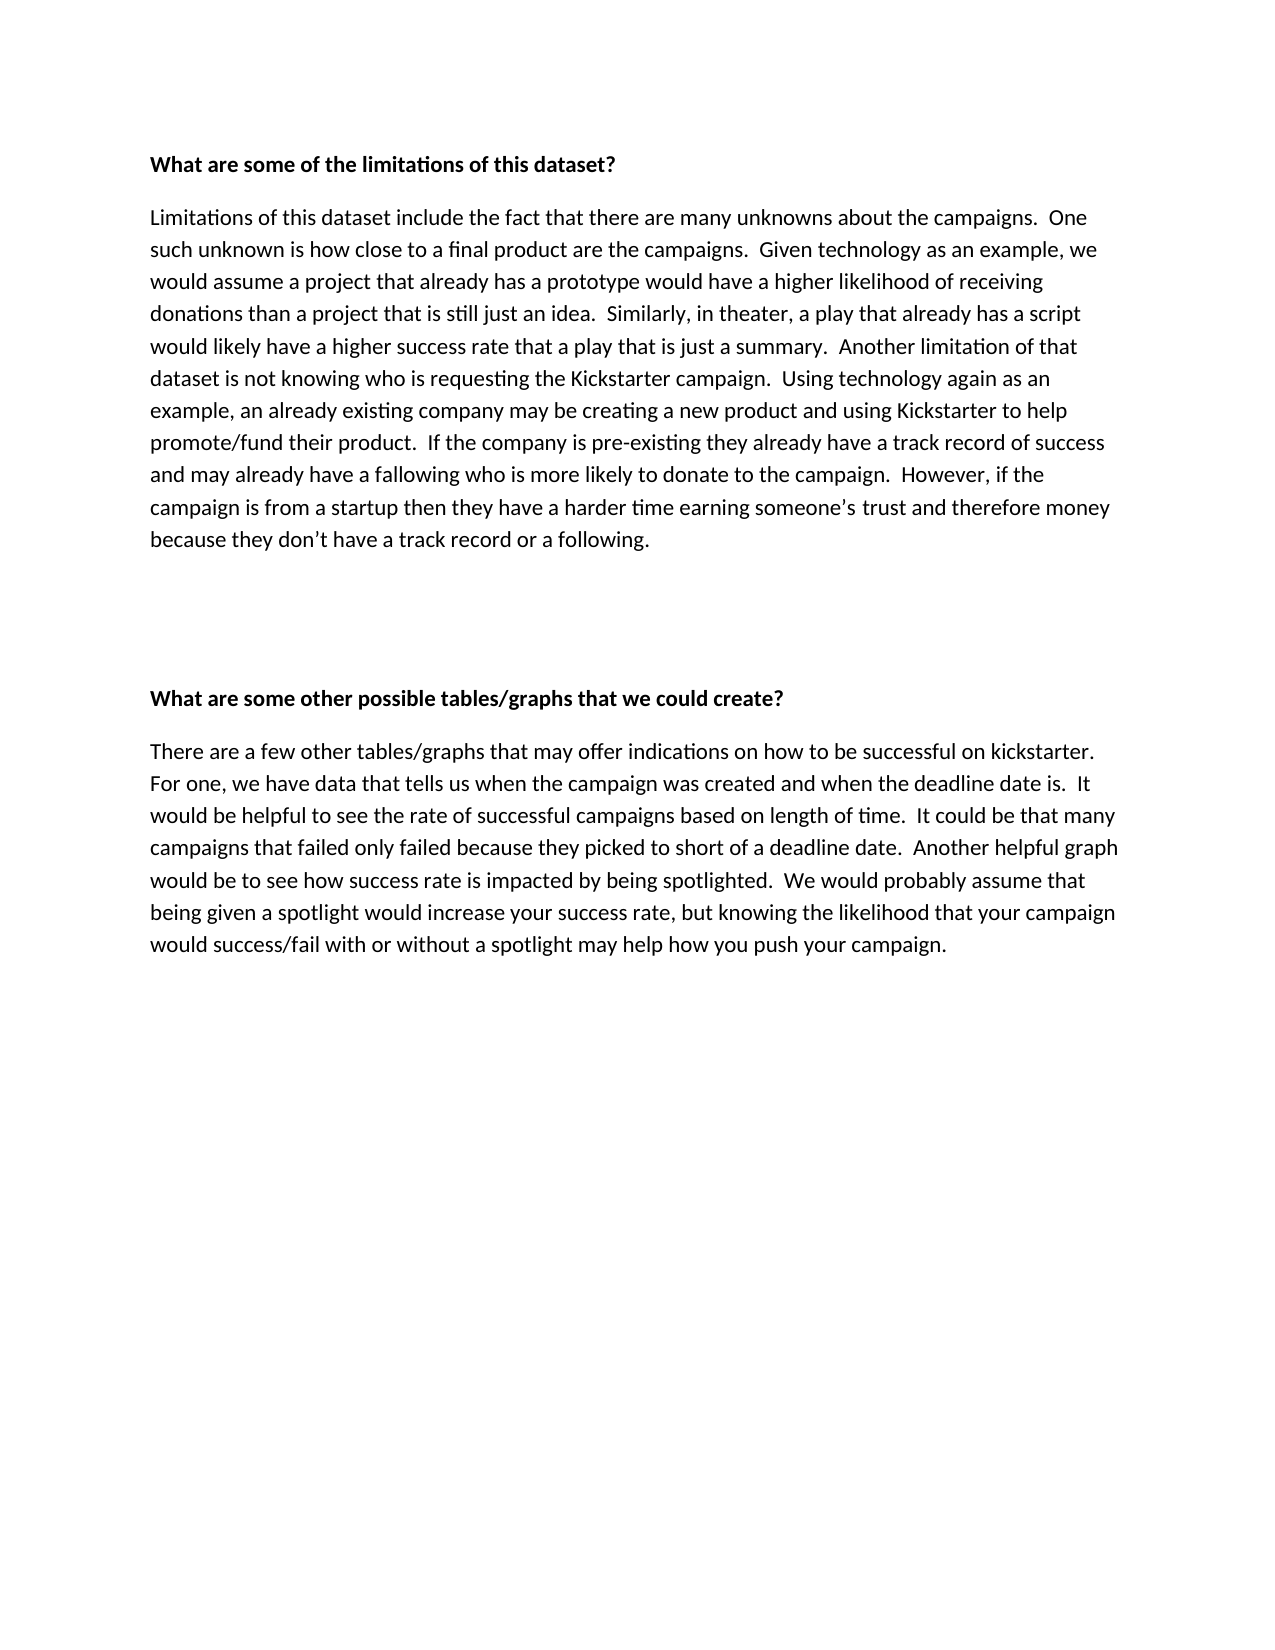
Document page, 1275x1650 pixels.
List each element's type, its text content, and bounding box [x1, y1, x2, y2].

text What are some other possible tables/graphs that we could create? [150, 684, 1125, 712]
text Limitations of this dataset include the fact that there are many unknowns about the campaigns. One such unknown is how close to a final product are the campaigns. Given technology as an example, we would assume a project that already has a prototype would have a higher likelihood of receiving donations than a project that is still just an idea. Similarly, in theater, a play that already has a script would likely have a higher success rate that a play that is just a summary. Another limitation of that dataset is not knowing who is requesting the Kickstarter campaign. Using technology again as an example, an already existing company may be creating a new product and using Kickstarter to help promote/fund their product. If the company is pre-existing they already have a track record of success and may already have a fallowing who is more likely to donate to the campaign. However, if the campaign is from a startup then they have a harder time earning someone’s trust and therefore money because they don’t have a track record or a following. [150, 203, 1125, 553]
text What are some of the limitations of this dataset? [150, 150, 1125, 178]
text There are a few other tables/graphs that may offer indications on how to be successful on kickstarter. For one, we have data that tells us when the campaign was created and when the deadline date is. It would be helpful to see the rate of successful campaigns based on length of time. It could be that many campaigns that failed only failed because they picked to short of a deadline date. Another helpful graph would be to see how success rate is impacted by being spotlighted. We would probably assume that being given a spotlight would increase your success rate, but knowing the likelihood that your campaign would success/fail with or without a spotlight may help how you push your campaign. [150, 737, 1125, 958]
